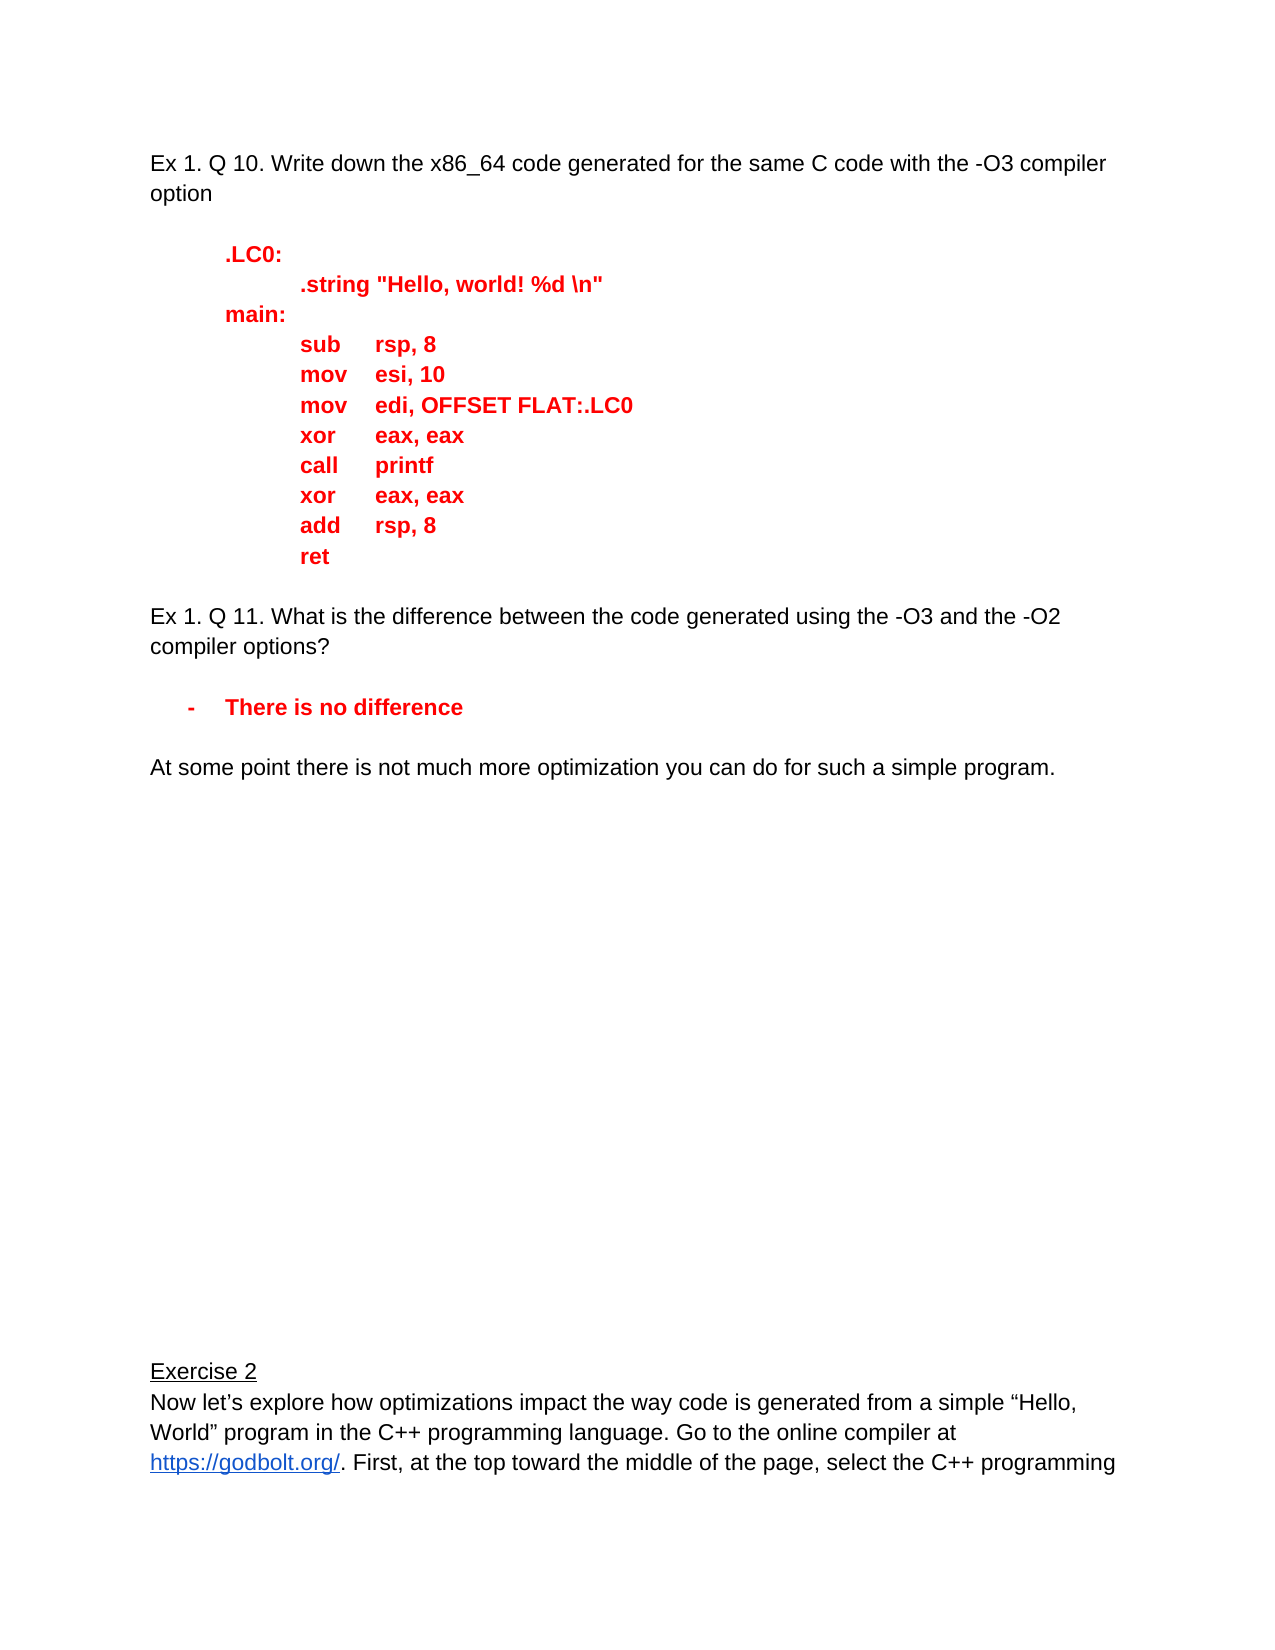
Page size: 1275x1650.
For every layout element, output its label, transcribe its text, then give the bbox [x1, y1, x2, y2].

text main: [225, 301, 1125, 327]
text .string "Hello, world! %d \n" [225, 271, 1125, 297]
text mov esi, 10 [225, 361, 1125, 388]
text At some point there is not much more optimization you can do for such a simple program. [150, 754, 1125, 781]
text call printf [225, 452, 1125, 478]
text add rsp, 8 [225, 512, 1125, 539]
list There is no difference [187, 694, 1125, 720]
text mov edi, OFFSET FLAT:.LC0 [225, 392, 1125, 418]
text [150, 1388, 1125, 1475]
text xor eax, eax [225, 422, 1125, 448]
text sub rsp, 8 [225, 331, 1125, 358]
text Exercise 2 [150, 1358, 1125, 1385]
text Ex 1. Q 10. Write down the x86_64 code generated for the same C code with the -O3 compiler option [150, 150, 1125, 207]
text .LC0: [225, 241, 1125, 267]
text Ex 1. Q 11. What is the difference between the code generated using the -O3 and the -O2 compiler options? [150, 603, 1125, 660]
text ret [225, 543, 1125, 569]
text xor eax, eax [225, 482, 1125, 509]
